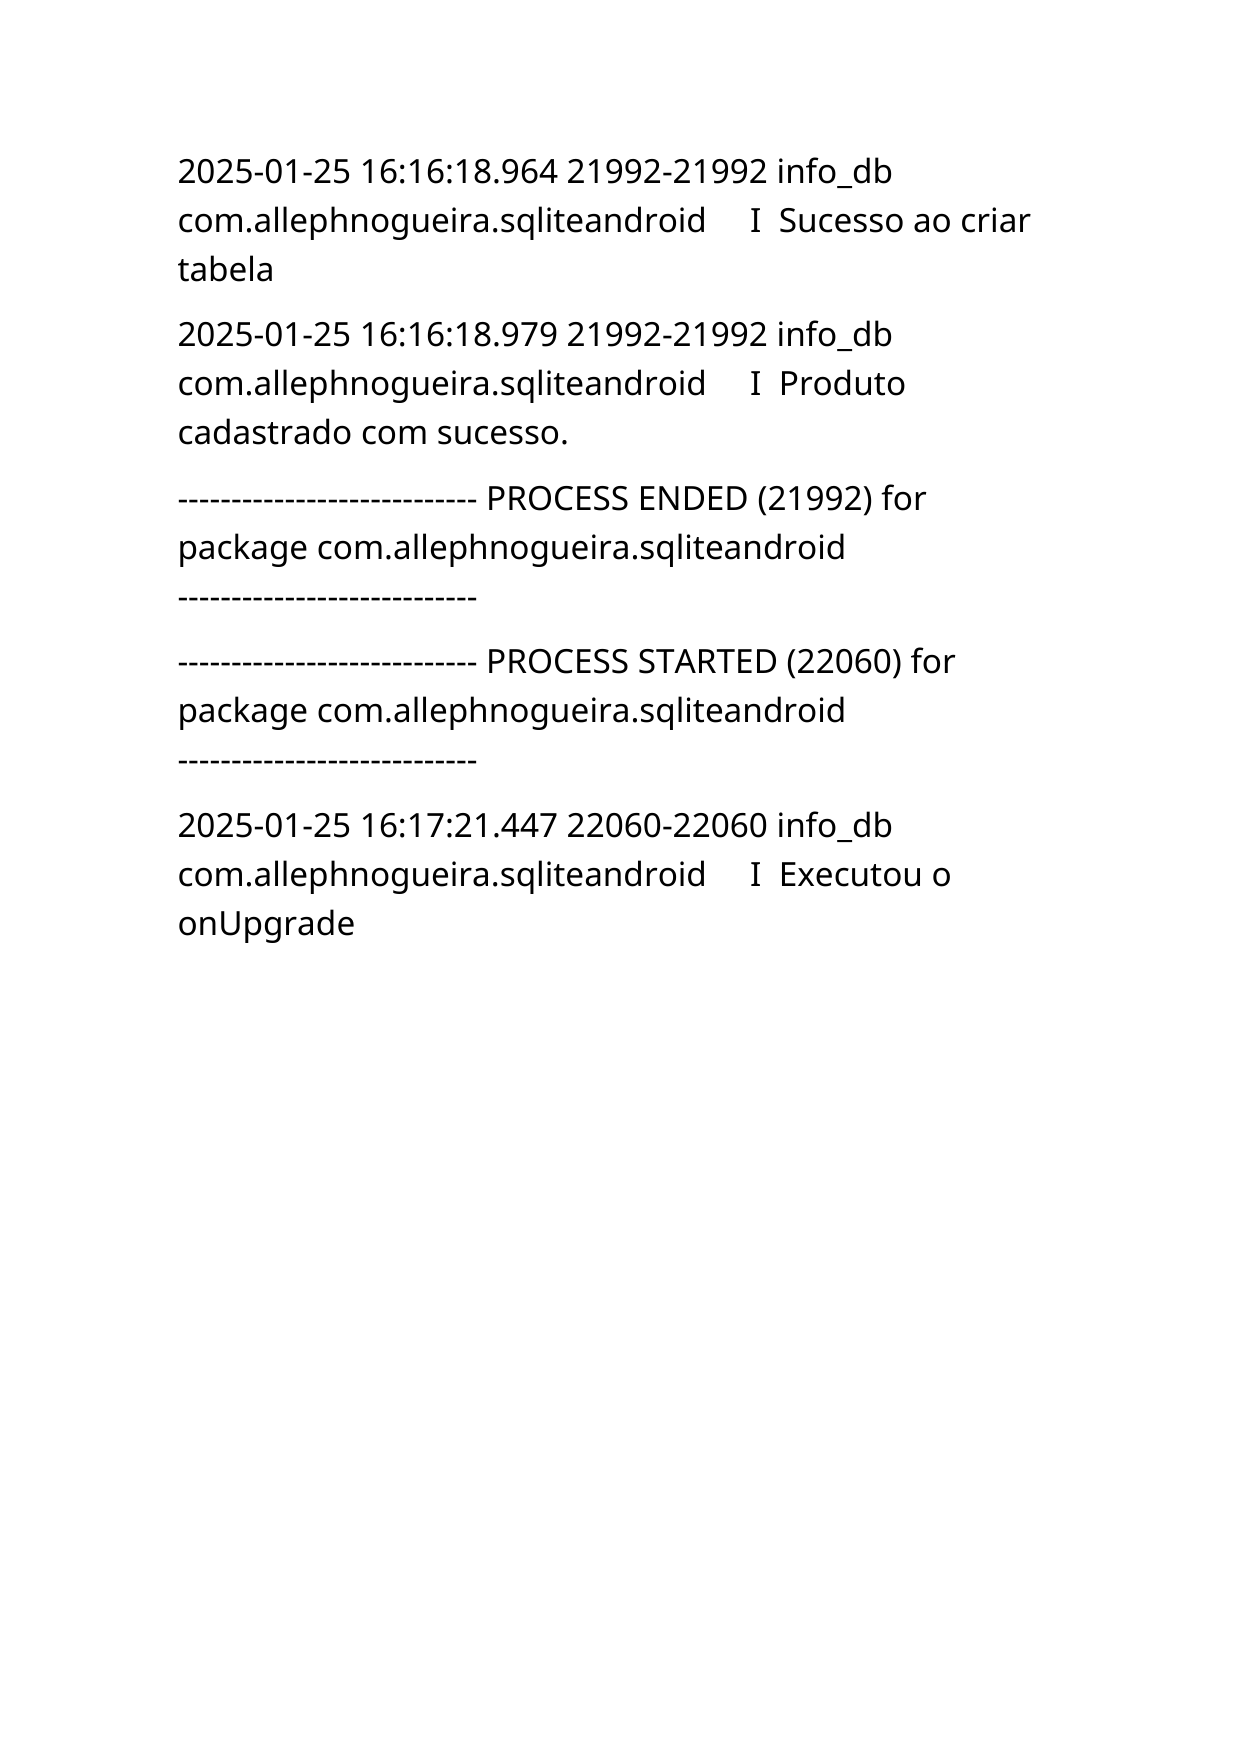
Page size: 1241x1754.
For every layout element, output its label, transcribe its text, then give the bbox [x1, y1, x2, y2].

text 2025-01-25 16:16:18.964 21992-21992 info_db com.allephnogueira.sqliteandroid I Sucesso ao criar tabela [177, 148, 1063, 291]
text ---------------------------- PROCESS ENDED (21992) for package com.allephnogueira.sqliteandroid ---------------------------- [177, 475, 1063, 618]
text 2025-01-25 16:16:18.979 21992-21992 info_db com.allephnogueira.sqliteandroid I Produto cadastrado com sucesso. [177, 311, 1063, 454]
text 2025-01-25 16:17:21.447 22060-22060 info_db com.allephnogueira.sqliteandroid I Executou o onUpgrade [177, 802, 1063, 945]
text ---------------------------- PROCESS STARTED (22060) for package com.allephnogueira.sqliteandroid ---------------------------- [177, 638, 1063, 782]
